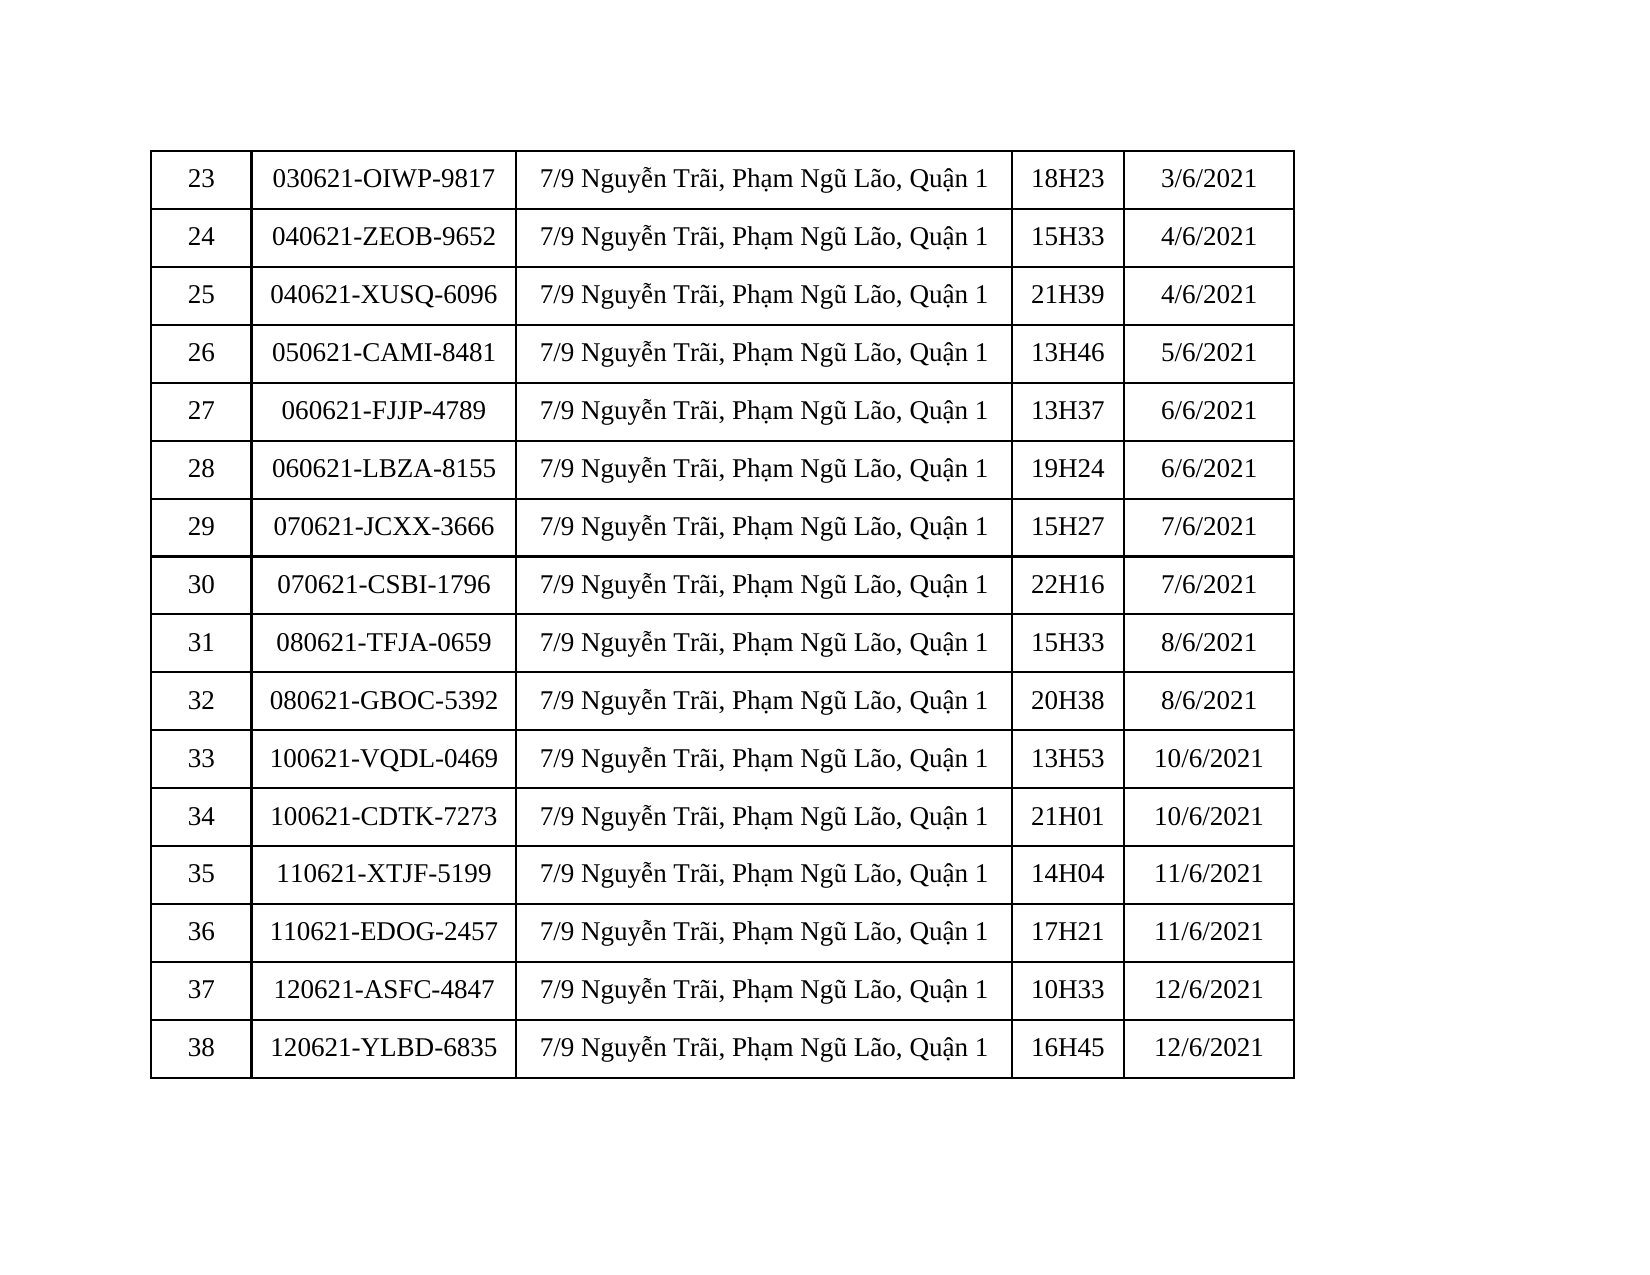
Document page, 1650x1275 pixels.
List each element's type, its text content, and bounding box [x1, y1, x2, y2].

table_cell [517, 152, 1011, 208]
table_cell 23 [152, 152, 250, 208]
table_cell 7/9 Nguyễn Trãi, Phạm Ngũ Lão, Quận 1 [517, 326, 1011, 382]
table_cell 12/6/2021 [1125, 1021, 1293, 1077]
table_cell 120621-YLBD-6835 [253, 1021, 515, 1077]
table_cell 7/9 Nguyễn Trãi, Phạm Ngũ Lão, Quận 1 [517, 673, 1011, 729]
table_cell 12/6/2021 [1125, 963, 1293, 1019]
table_cell 10/6/2021 [1125, 731, 1293, 787]
table_cell 7/9 Nguyễn Trãi, Phạm Ngũ Lão, Quận 1 [517, 847, 1011, 903]
table_cell 5/6/2021 [1125, 326, 1293, 382]
table_cell 30 [152, 558, 250, 613]
table_cell 18H23 [1013, 152, 1123, 208]
table_cell 22H16 [1013, 558, 1123, 613]
table_cell 20H38 [1013, 673, 1123, 729]
table_cell 120621-ASFC-4847 [253, 963, 515, 1019]
table_cell 7/9 Nguyễn Trãi, Phạm Ngũ Lão, Quận 1 [517, 731, 1011, 787]
table_cell 26 [152, 326, 250, 382]
table_cell 060621-FJJP-4789 [253, 384, 515, 439]
table_cell 17H21 [1013, 905, 1123, 961]
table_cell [517, 1021, 1011, 1077]
table_cell 100621-CDTK-7273 [253, 789, 515, 845]
table_cell 070621-JCXX-3666 [253, 500, 515, 555]
table_cell 7/9 Nguyễn Trãi, Phạm Ngũ Lão, Quận 1 [517, 268, 1011, 324]
table_cell 21H39 [1013, 268, 1123, 324]
table_cell 030621-OIWP-9817 [253, 152, 515, 208]
table_cell 100621-VQDL-0469 [253, 731, 515, 787]
table_cell 19H24 [1013, 442, 1123, 497]
table_cell 7/9 Nguyễn Trãi, Phạm Ngũ Lão, Quận 1 [517, 615, 1011, 671]
table_cell 3/6/2021 [1125, 152, 1293, 208]
table_cell 16H45 [1013, 1021, 1123, 1077]
table_cell 14H04 [1013, 847, 1123, 903]
table_cell 6/6/2021 [1125, 442, 1293, 497]
table_cell 11/6/2021 [1125, 905, 1293, 961]
table_cell 13H53 [1013, 731, 1123, 787]
table_cell 33 [152, 731, 250, 787]
table_cell 4/6/2021 [1125, 268, 1293, 324]
table_cell 13H37 [1013, 384, 1123, 439]
table_cell 36 [152, 905, 250, 961]
table_cell 28 [152, 442, 250, 497]
table_cell 24 [152, 210, 250, 266]
table_cell 110621-EDOG-2457 [253, 905, 515, 961]
table_cell 10H33 [1013, 963, 1123, 1019]
table_cell 7/6/2021 [1125, 500, 1293, 555]
table_cell 15H33 [1013, 615, 1123, 671]
table_cell 8/6/2021 [1125, 615, 1293, 671]
table_cell 070621-CSBI-1796 [253, 558, 515, 613]
table_cell 35 [152, 847, 250, 903]
table_cell 7/9 Nguyễn Trãi, Phạm Ngũ Lão, Quận 1 [517, 384, 1011, 439]
table_cell 040621-XUSQ-6096 [253, 268, 515, 324]
table_cell 31 [152, 615, 250, 671]
table_cell 10/6/2021 [1125, 789, 1293, 845]
table_cell 25 [152, 268, 250, 324]
table_cell 7/9 Nguyễn Trãi, Phạm Ngũ Lão, Quận 1 [517, 789, 1011, 845]
table_cell 080621-GBOC-5392 [253, 673, 515, 729]
table_cell 32 [152, 673, 250, 729]
table_cell 15H33 [1013, 210, 1123, 266]
table_cell 21H01 [1013, 789, 1123, 845]
table_cell 110621-XTJF-5199 [253, 847, 515, 903]
table_cell 8/6/2021 [1125, 673, 1293, 729]
table_cell 7/9 Nguyễn Trãi, Phạm Ngũ Lão, Quận 1 [517, 963, 1011, 1019]
table_cell 6/6/2021 [1125, 384, 1293, 439]
table_cell 11/6/2021 [1125, 847, 1293, 903]
table_cell 38 [152, 1021, 250, 1077]
table_cell 050621-CAMI-8481 [253, 326, 515, 382]
table_cell 34 [152, 789, 250, 845]
table_cell 7/9 Nguyễn Trãi, Phạm Ngũ Lão, Quận 1 [517, 905, 1011, 961]
table_cell 7/9 Nguyễn Trãi, Phạm Ngũ Lão, Quận 1 [517, 210, 1011, 266]
table_cell 080621-TFJA-0659 [253, 615, 515, 671]
table_cell 15H27 [1013, 500, 1123, 555]
table_cell 4/6/2021 [1125, 210, 1293, 266]
table_cell 060621-LBZA-8155 [253, 442, 515, 497]
table_cell 7/6/2021 [1125, 558, 1293, 613]
table_cell 27 [152, 384, 250, 439]
table_cell 29 [152, 500, 250, 555]
table_cell 7/9 Nguyễn Trãi, Phạm Ngũ Lão, Quận 1 [517, 558, 1011, 613]
table_cell 13H46 [1013, 326, 1123, 382]
table_cell 040621-ZEOB-9652 [253, 210, 515, 266]
table_cell 7/9 Nguyễn Trãi, Phạm Ngũ Lão, Quận 1 [517, 500, 1011, 555]
table_cell 7/9 Nguyễn Trãi, Phạm Ngũ Lão, Quận 1 [517, 442, 1011, 497]
table_cell 37 [152, 963, 250, 1019]
